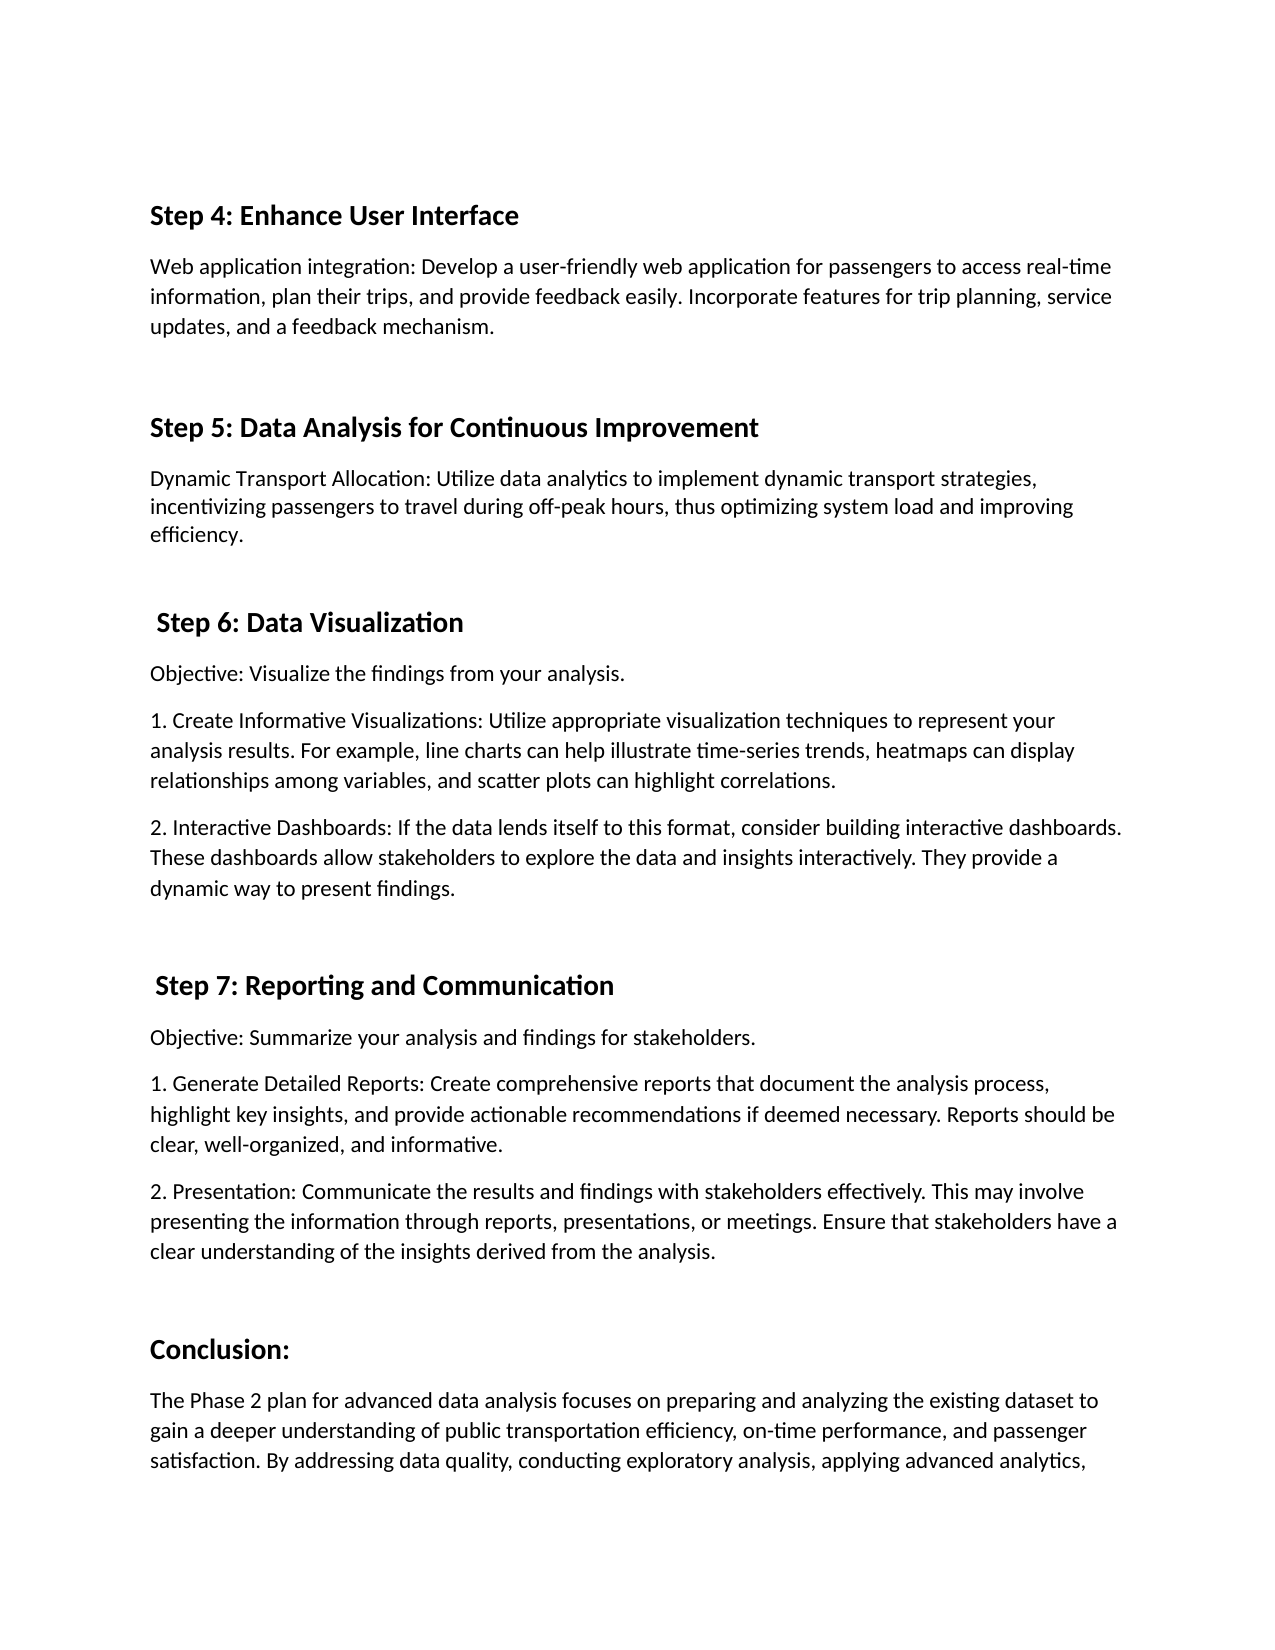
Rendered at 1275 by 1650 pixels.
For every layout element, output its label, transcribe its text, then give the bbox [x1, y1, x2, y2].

text Step 5: Data Analysis for Continuous Improvement [150, 409, 1125, 444]
text Objective: Visualize the findings from your analysis. [150, 659, 1125, 687]
text Step 7: Reporting and Communication [150, 967, 1125, 1003]
text Web application integration: Develop a user-friendly web application for passengers to access real-time information, plan their trips, and provide feedback easily. Incorporate features for trip planning, service updates, and a feedback mechanism. [150, 252, 1125, 340]
text Objective: Summarize your analysis and findings for stakeholders. [150, 1023, 1125, 1051]
text Dynamic Transport Allocation: Utilize data analytics to implement dynamic transport strategies, incentivizing passengers to travel during off-peak hours, thus optimizing system load and improving efficiency. [150, 464, 1125, 548]
text 1. Create Informative Visualizations: Utilize appropriate visualization techniques to represent your analysis results. For example, line charts can help illustrate time-series trends, heatmaps can display relationships among variables, and scatter plots can highlight correlations. [150, 706, 1125, 794]
text Step 6: Data Visualization [150, 604, 1125, 640]
text Conclusion: [150, 1331, 1125, 1367]
text Step 4: Enhance User Interface [150, 197, 1125, 232]
text 1. Generate Detailed Reports: Create comprehensive reports that document the analysis process, highlight key insights, and provide actionable recommendations if deemed necessary. Reports should be clear, well-organized, and informative. [150, 1069, 1125, 1158]
text 2. Interactive Dashboards: If the data lends itself to this format, consider building interactive dashboards. These dashboards allow stakeholders to explore the data and insights interactively. They provide a dynamic way to present findings. [150, 813, 1125, 902]
text 2. Presentation: Communicate the results and findings with stakeholders effectively. This may involve presenting the information through reports, presentations, or meetings. Ensure that stakeholders have a clear understanding of the insights derived from the analysis. [150, 1177, 1125, 1265]
